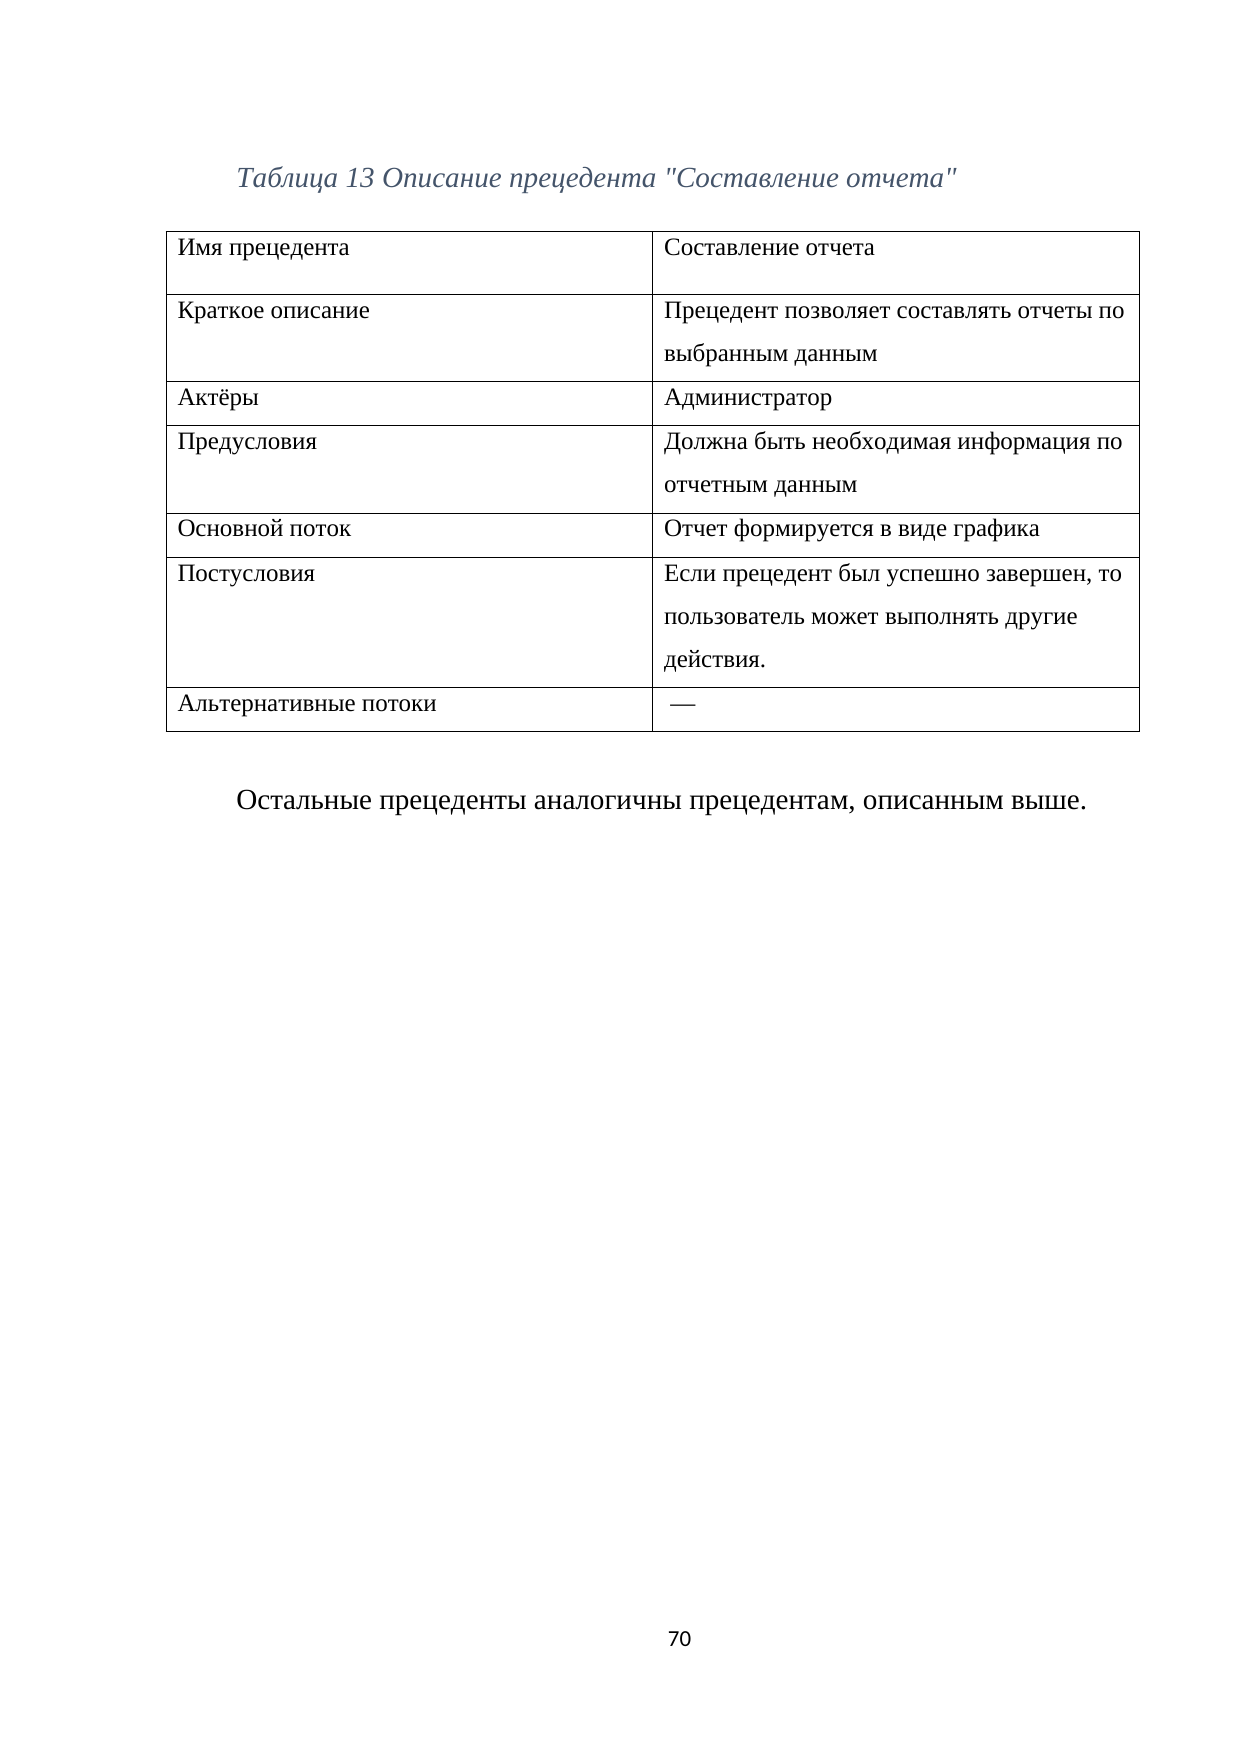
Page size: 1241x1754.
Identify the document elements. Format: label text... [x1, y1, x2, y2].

table_cell Отчет формируется в виде графика [653, 514, 1139, 557]
table_header Имя прецедента [167, 232, 652, 294]
table_cell — [653, 688, 1139, 731]
text Таблица 13 Описание прецедента "Составление отчета" [177, 160, 1181, 193]
table_cell Администратор [653, 382, 1139, 425]
table_cell Альтернативные потоки [167, 688, 652, 731]
table_cell Основной поток [167, 514, 652, 557]
table_cell Актёры [167, 382, 652, 425]
table_cell Краткое описание [167, 295, 652, 381]
table_cell Предусловия [167, 426, 652, 512]
text Остальные прецеденты аналогичны прецедентам, описанным выше. [177, 782, 1181, 816]
table_cell Прецедент позволяет составлять отчеты по выбранным данным [653, 295, 1139, 381]
table_cell Постусловия [167, 558, 652, 687]
table_cell Должна быть необходимая информация по отчетным данным [653, 426, 1139, 512]
table_header Составление отчета [653, 232, 1139, 294]
table_cell Если прецедент был успешно завершен, то пользователь может выполнять другие действия. [653, 558, 1139, 687]
